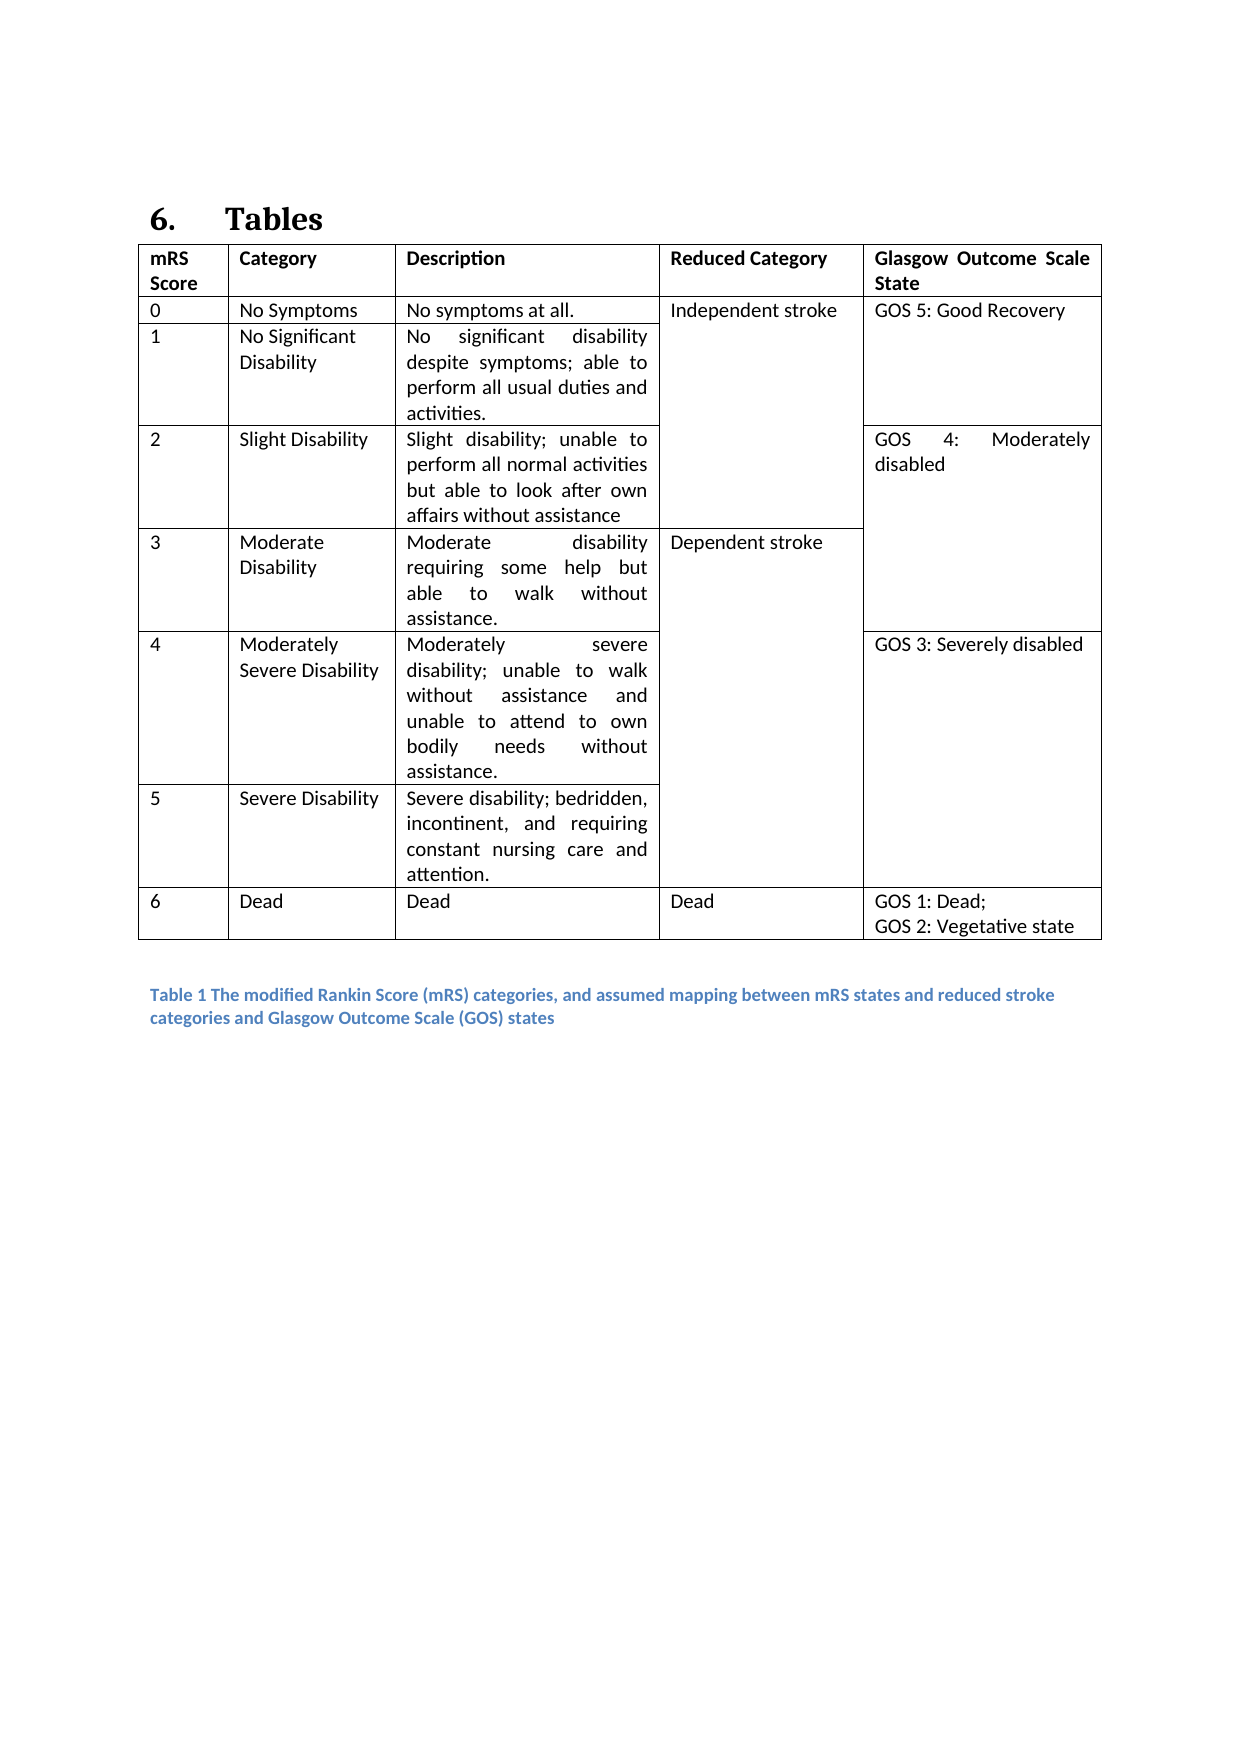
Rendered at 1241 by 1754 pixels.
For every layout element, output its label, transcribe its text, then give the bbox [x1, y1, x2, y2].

table_cell 3 [139, 529, 228, 631]
table_cell Dead [229, 888, 395, 939]
table_header mRS Score [139, 245, 228, 296]
table_cell GOS 5: Good Recovery [864, 297, 1101, 425]
subtitle Tables [150, 200, 1090, 238]
table_cell 4 [139, 632, 228, 784]
table_cell No Symptoms [229, 297, 395, 322]
table_cell Moderate Disability [229, 529, 395, 631]
table_cell No significant disability despite symptoms; able to perform all usual duties and activities. [396, 324, 659, 425]
table_cell No symptoms at all. [396, 297, 659, 322]
table_cell Severe disability; bedridden, incontinent, and requiring constant nursing care and attention. [396, 785, 659, 887]
table_cell Dependent stroke [660, 529, 863, 887]
table_cell Moderately Severe Disability [229, 632, 395, 784]
table_header Glasgow Outcome Scale State [864, 245, 1101, 296]
table_cell 6 [139, 888, 228, 939]
table_cell 2 [139, 426, 228, 528]
table_cell Dead [396, 888, 659, 939]
table_cell 1 [139, 324, 228, 425]
table_header Category [229, 245, 395, 296]
table_cell 0 [139, 297, 228, 322]
table_header Description [396, 245, 659, 296]
table_cell Slight Disability [229, 426, 395, 528]
table_cell Moderately severe disability; unable to walk without assistance and unable to attend to own bodily needs without assistance. [396, 632, 659, 784]
table_cell GOS 4: Moderately disabled [864, 426, 1101, 631]
table_cell Moderate disability requiring some help but able to walk without assistance. [396, 529, 659, 631]
table_cell Dead [660, 888, 863, 939]
table_cell Severe Disability [229, 785, 395, 887]
table_cell Independent stroke [660, 297, 863, 528]
table_cell 5 [139, 785, 228, 887]
table_header Reduced Category [660, 245, 863, 296]
table_cell GOS 1: Dead; GOS 2: Vegetative state [864, 888, 1101, 939]
table_cell Slight disability; unable to perform all normal activities but able to look after own affairs without assistance [396, 426, 659, 528]
table_cell No Significant Disability [229, 324, 395, 425]
table_cell GOS 3: Severely disabled [864, 632, 1101, 887]
